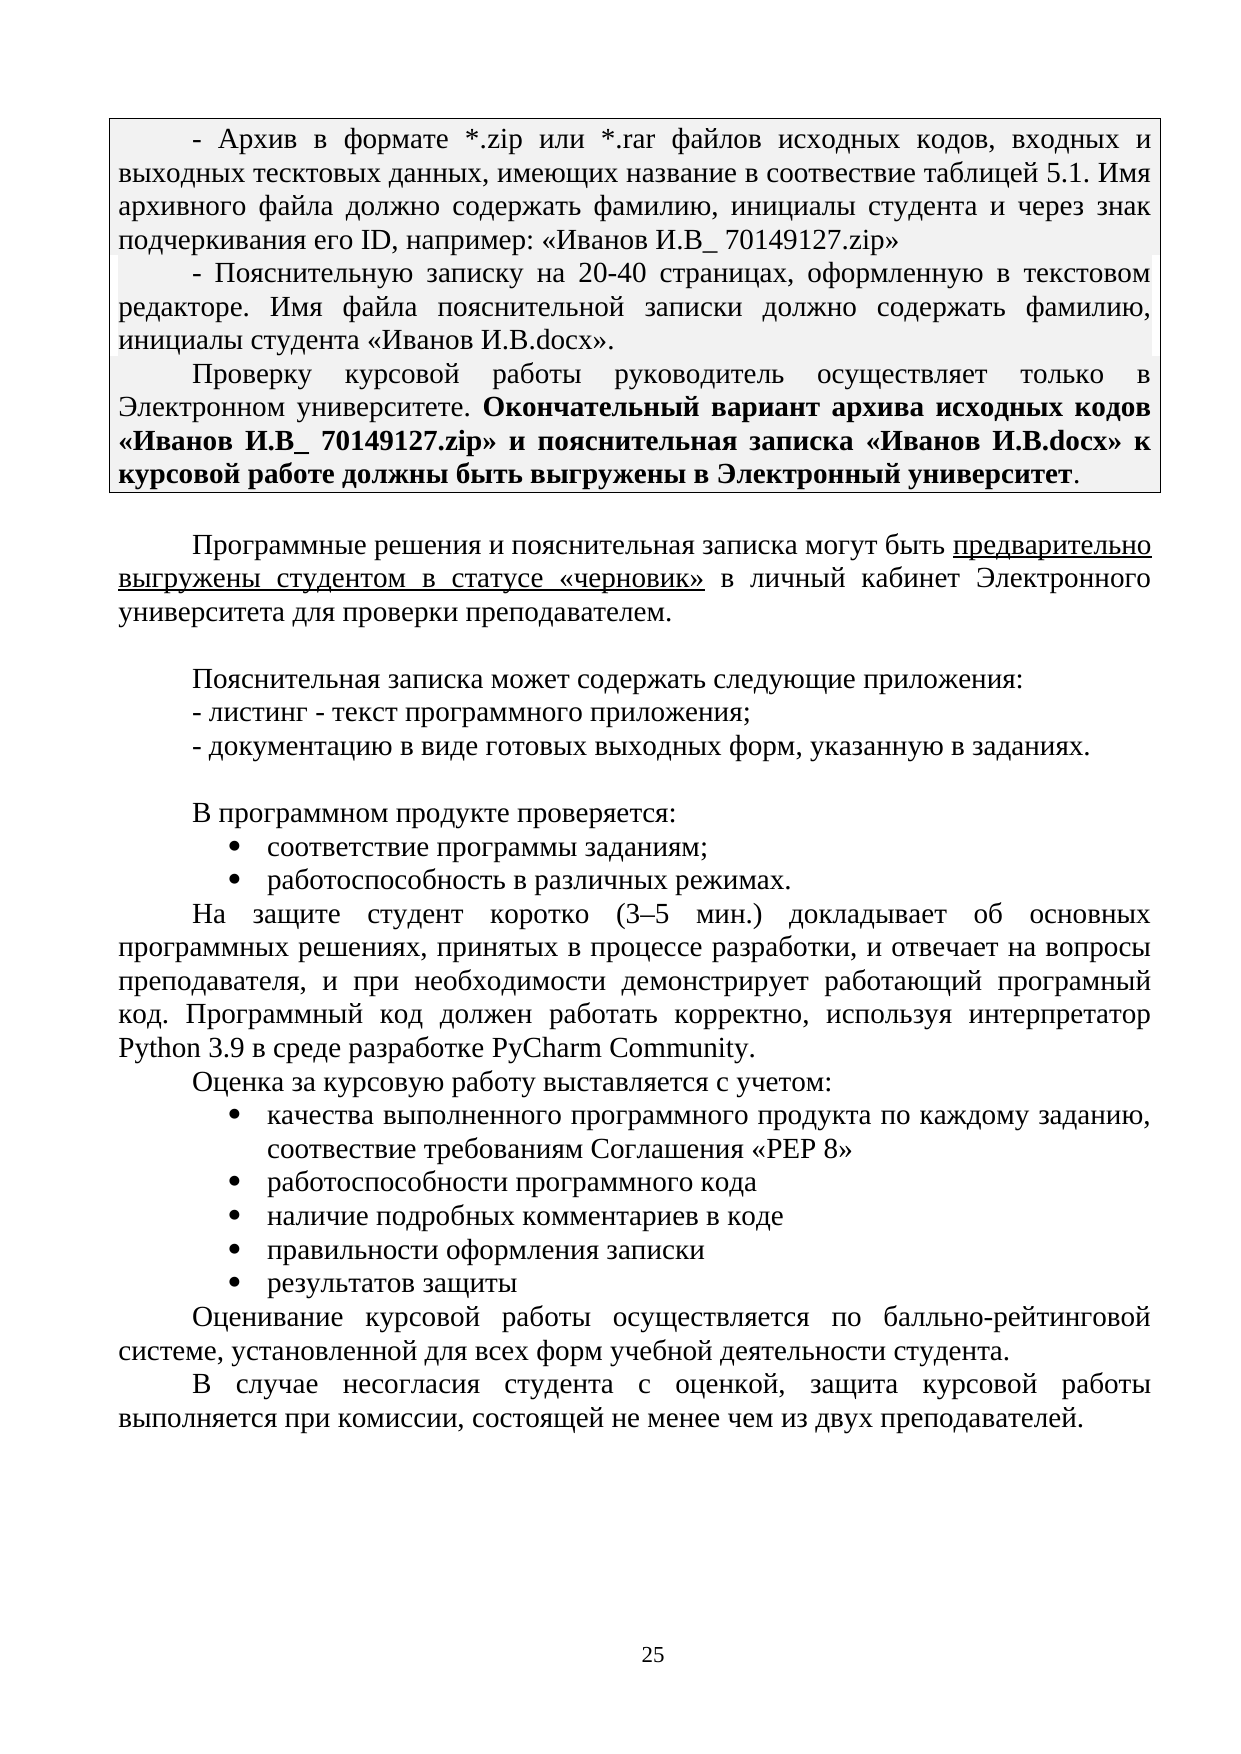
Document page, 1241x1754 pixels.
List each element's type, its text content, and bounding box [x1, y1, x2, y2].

text Оценка за курсовую работу выставляется с учетом: [118, 1064, 1152, 1097]
text - Пояснительную записку на 20-40 страницах, оформленную в текстовом редакторе. Имя файла пояснительной записки должно содержать фамилию, инициалы студента «Иванов И.В.docx». [118, 255, 1152, 353]
text Проверку курсовой работы руководитель осуществляет только в Электронном университете. Окончательный вариант архива исходных кодов «Иванов И.В_ 70149127.zip» и пояснительная записка «Иванов И.В.docx» к курсовой работе должны быть выгружены в Электронный университет. [110, 353, 1160, 492]
text Оценивание курсовой работы осуществляется по балльно-рейтинговой системе, установленной для всех форм учебной деятельности студента. [118, 1299, 1152, 1366]
list качества выполненного программного продукта по каждому заданию, соотвествие требованиям Соглашения «PEP 8» [229, 1097, 1152, 1164]
list правильности оформления записки [229, 1232, 1152, 1265]
text - документацию в виде готовых выходных форм, указанную в заданиях. [118, 728, 1152, 762]
text - листинг - текст программного приложения; [118, 694, 1152, 728]
list соответствие программы заданиям; [229, 829, 1152, 862]
text На защите студент коротко (3–5 мин.) докладывает об основных программных решениях, принятых в процессе разработки, и отвечает на вопросы преподавателя, и при необходимости демонстрирует работающий програмный код. Программный код должен работать корректно, используя интерпретатор Python 3.9 в среде разработке PyCharm Community. [118, 896, 1152, 1064]
text Пояснительная записка может содержать следующие приложения: [118, 661, 1152, 694]
text - Архив в формате *.zip или *.rar файлов исходных кодов, входных и выходных тесктовых данных, имеющих название в соотвествие таблицей 5.1. Имя архивного файла должно содержать фамилию, инициалы студента и через знак подчеркивания его ID, например: «Иванов И.В_ 70149127.zip» [110, 119, 1160, 255]
list наличие подробных комментариев в коде [229, 1198, 1152, 1232]
text В программном продукте проверяется: [118, 795, 1152, 829]
list работоспособность в различных режимах. [229, 862, 1152, 896]
text В случае несогласия студента с оценкой, защита курсовой работы выполняется при комиссии, состоящей не менее чем из двух преподавателей. [118, 1366, 1152, 1433]
list работоспособности программного кода [229, 1164, 1152, 1198]
text Программные решения и пояснительная записка могут быть предварительно выгружены студентом в статусе «черновик» в личный кабинет Электронного университета для проверки преподавателем. [118, 527, 1152, 627]
list результатов защиты [229, 1265, 1152, 1299]
